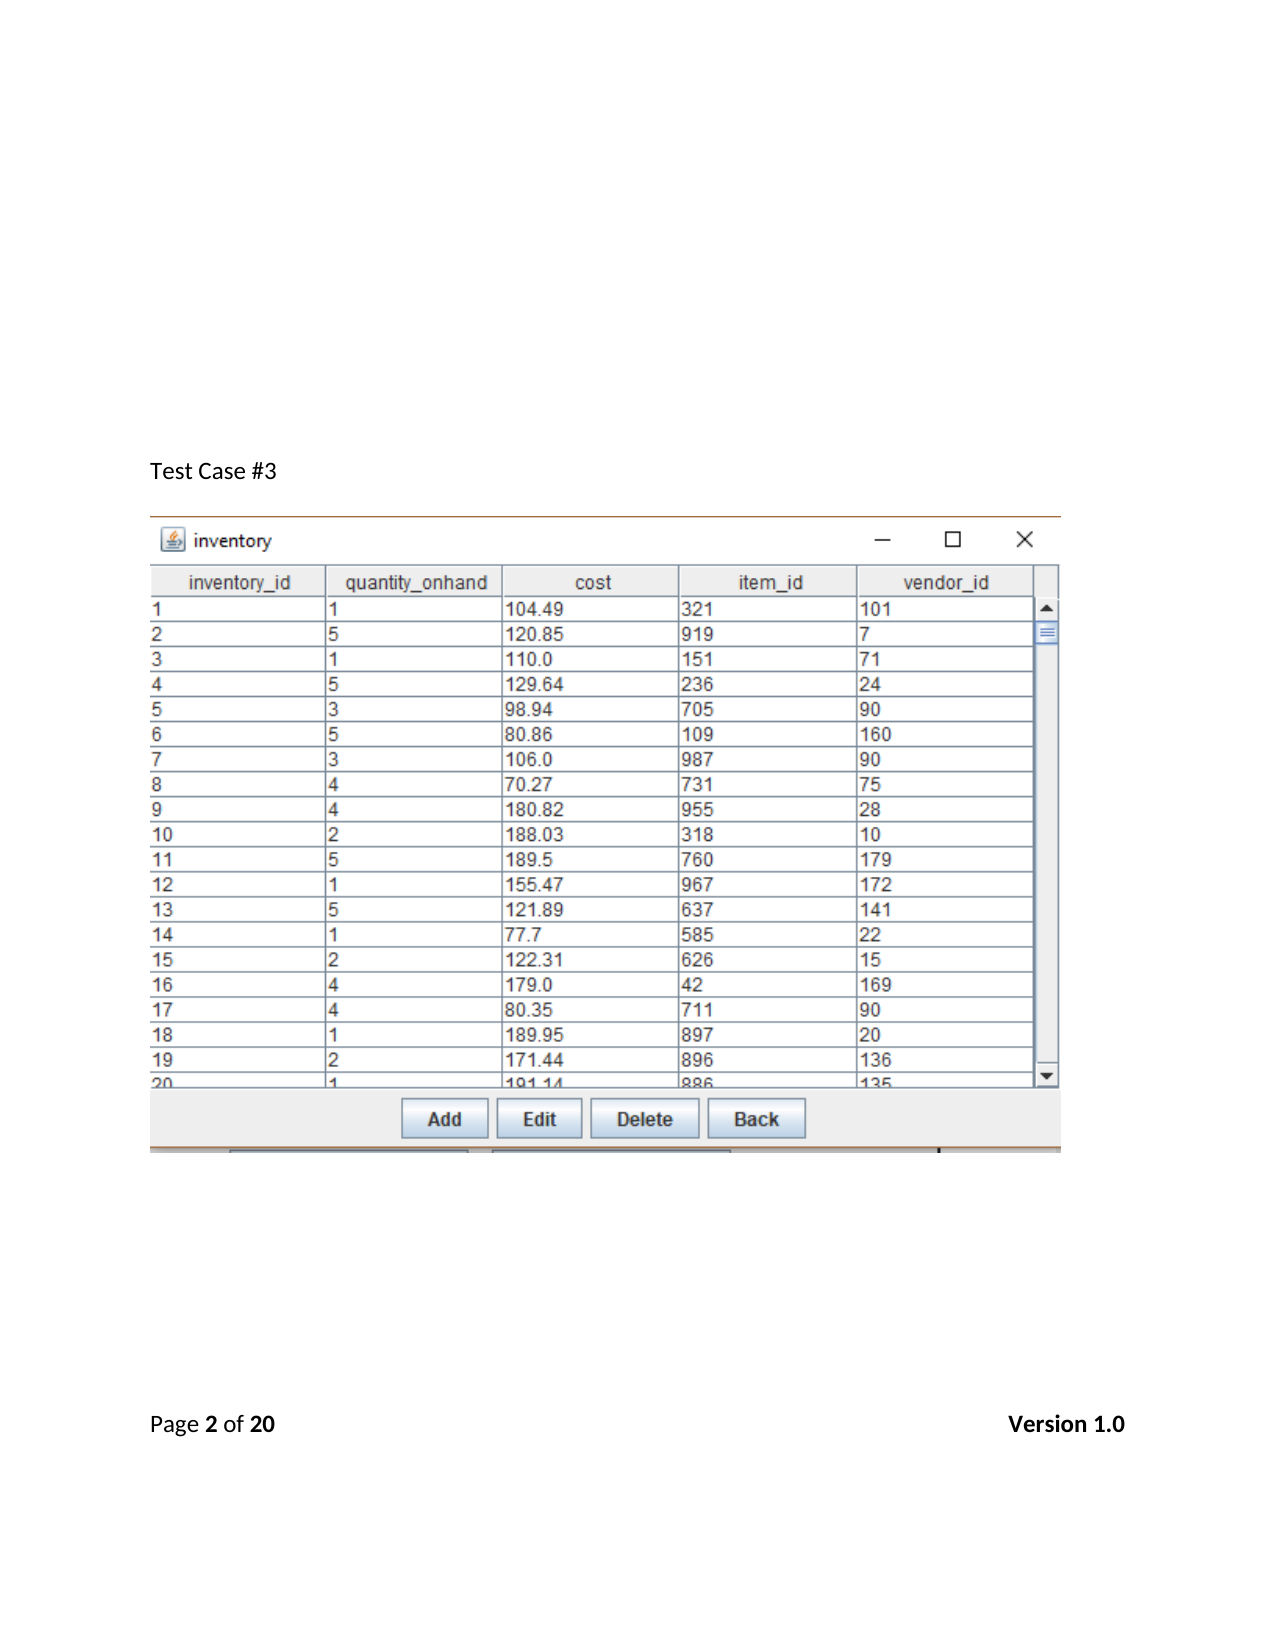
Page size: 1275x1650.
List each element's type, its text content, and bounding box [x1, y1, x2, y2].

picture [150, 516, 1061, 1153]
text Test Case #3 [150, 455, 1125, 486]
